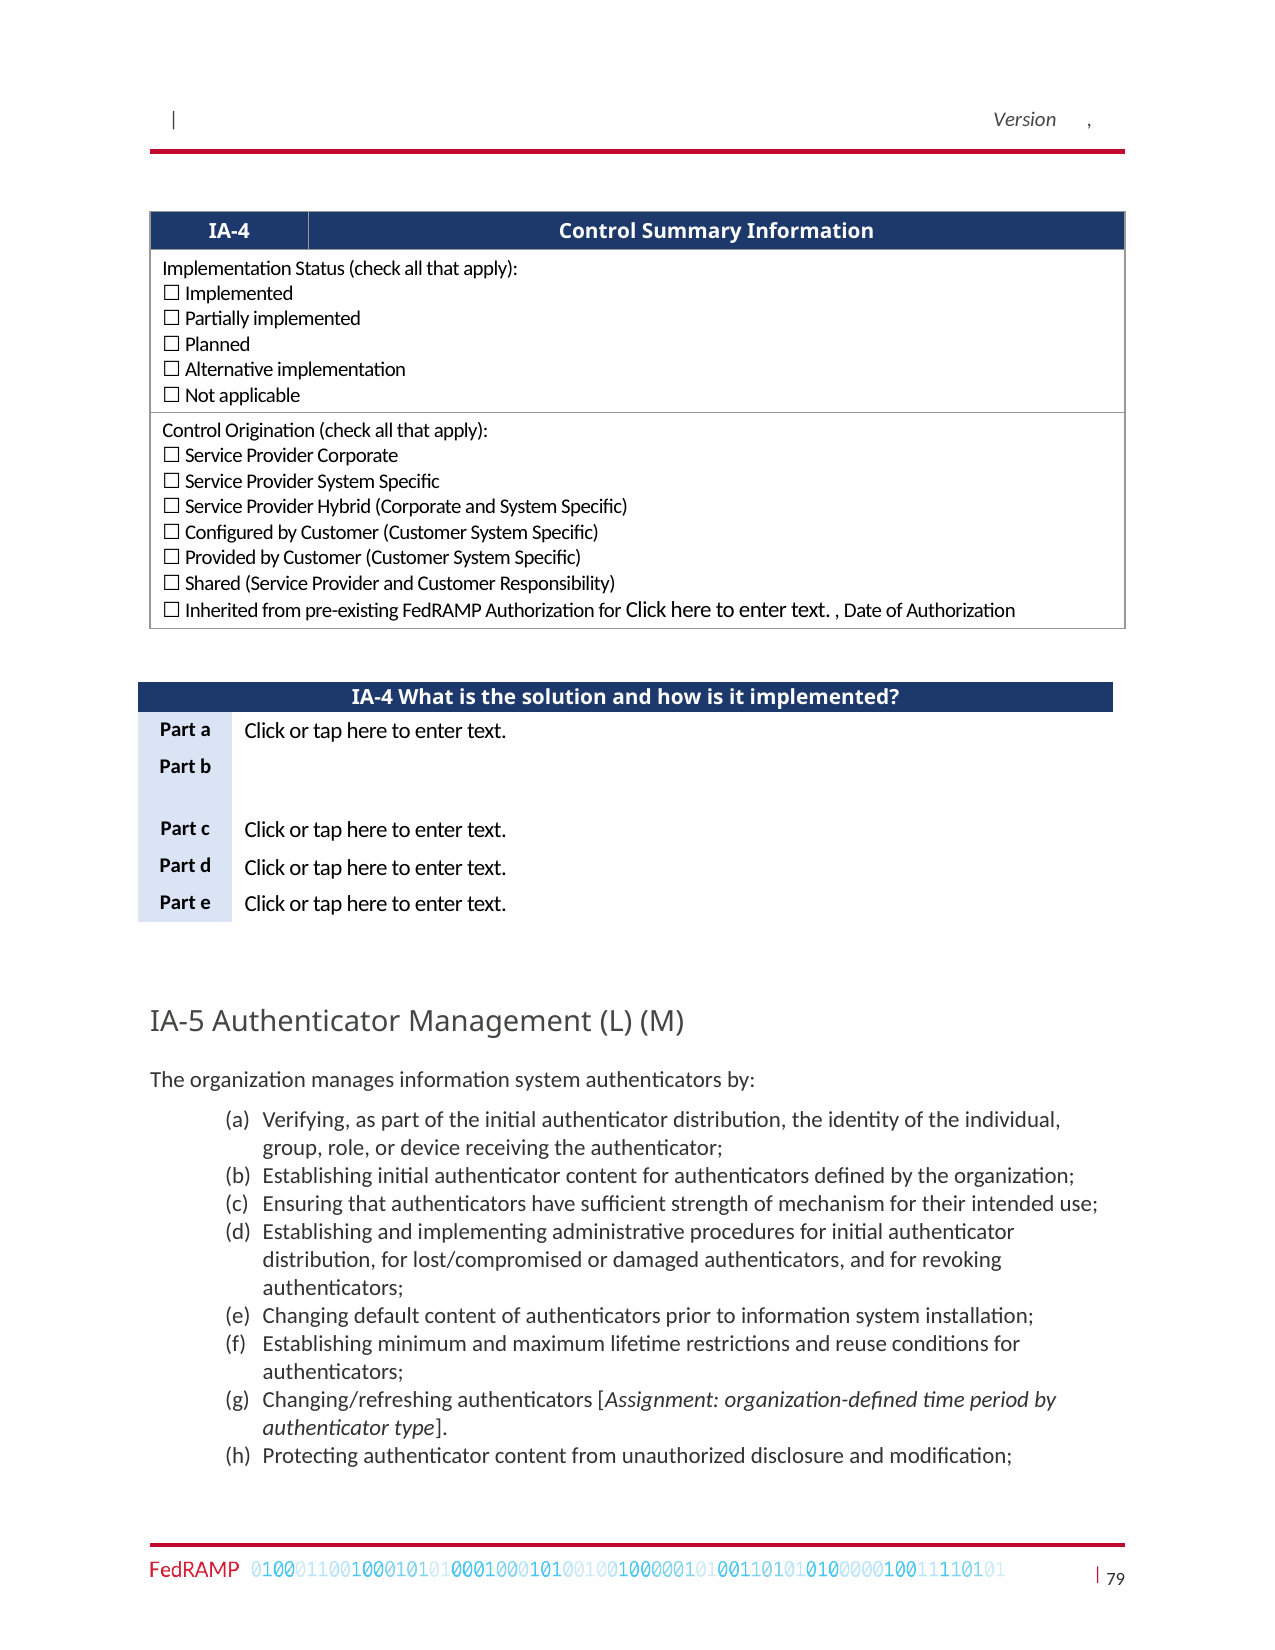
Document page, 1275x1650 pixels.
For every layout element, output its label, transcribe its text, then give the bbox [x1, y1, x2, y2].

list Protecting authenticator content from unauthorized disclosure and modification; [225, 1442, 1125, 1469]
list Establishing and implementing administrative procedures for initial authenticator distribution, for lost/compromised or damaged authenticators, and for revoking authenticators; [225, 1217, 1125, 1301]
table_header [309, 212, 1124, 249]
list Verifying, as part of the initial authenticator distribution, the identity of the individual, group, role, or device receiving the authenticator; [225, 1105, 1125, 1161]
list Ensuring that authenticators have sufficient strength of mechanism for their intended use; [225, 1189, 1125, 1217]
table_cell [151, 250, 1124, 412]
subtitle IA-5 Authenticator Management (L) (M) [150, 1000, 1125, 1040]
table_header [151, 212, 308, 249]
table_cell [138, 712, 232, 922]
list Changing default content of authenticators prior to information system installation; [225, 1301, 1125, 1329]
list Establishing initial authenticator content for authenticators defined by the organization; [225, 1161, 1125, 1189]
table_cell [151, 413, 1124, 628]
list Establishing minimum and maximum lifetime restrictions and reuse conditions for authenticators; [225, 1329, 1125, 1386]
list Changing/refreshing authenticators [Assignment: organization-defined time period by authenticator type]. [225, 1386, 1125, 1442]
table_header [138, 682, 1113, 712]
picture [150, 1559, 1005, 1586]
text The organization manages information system authenticators by: [150, 1065, 1125, 1093]
